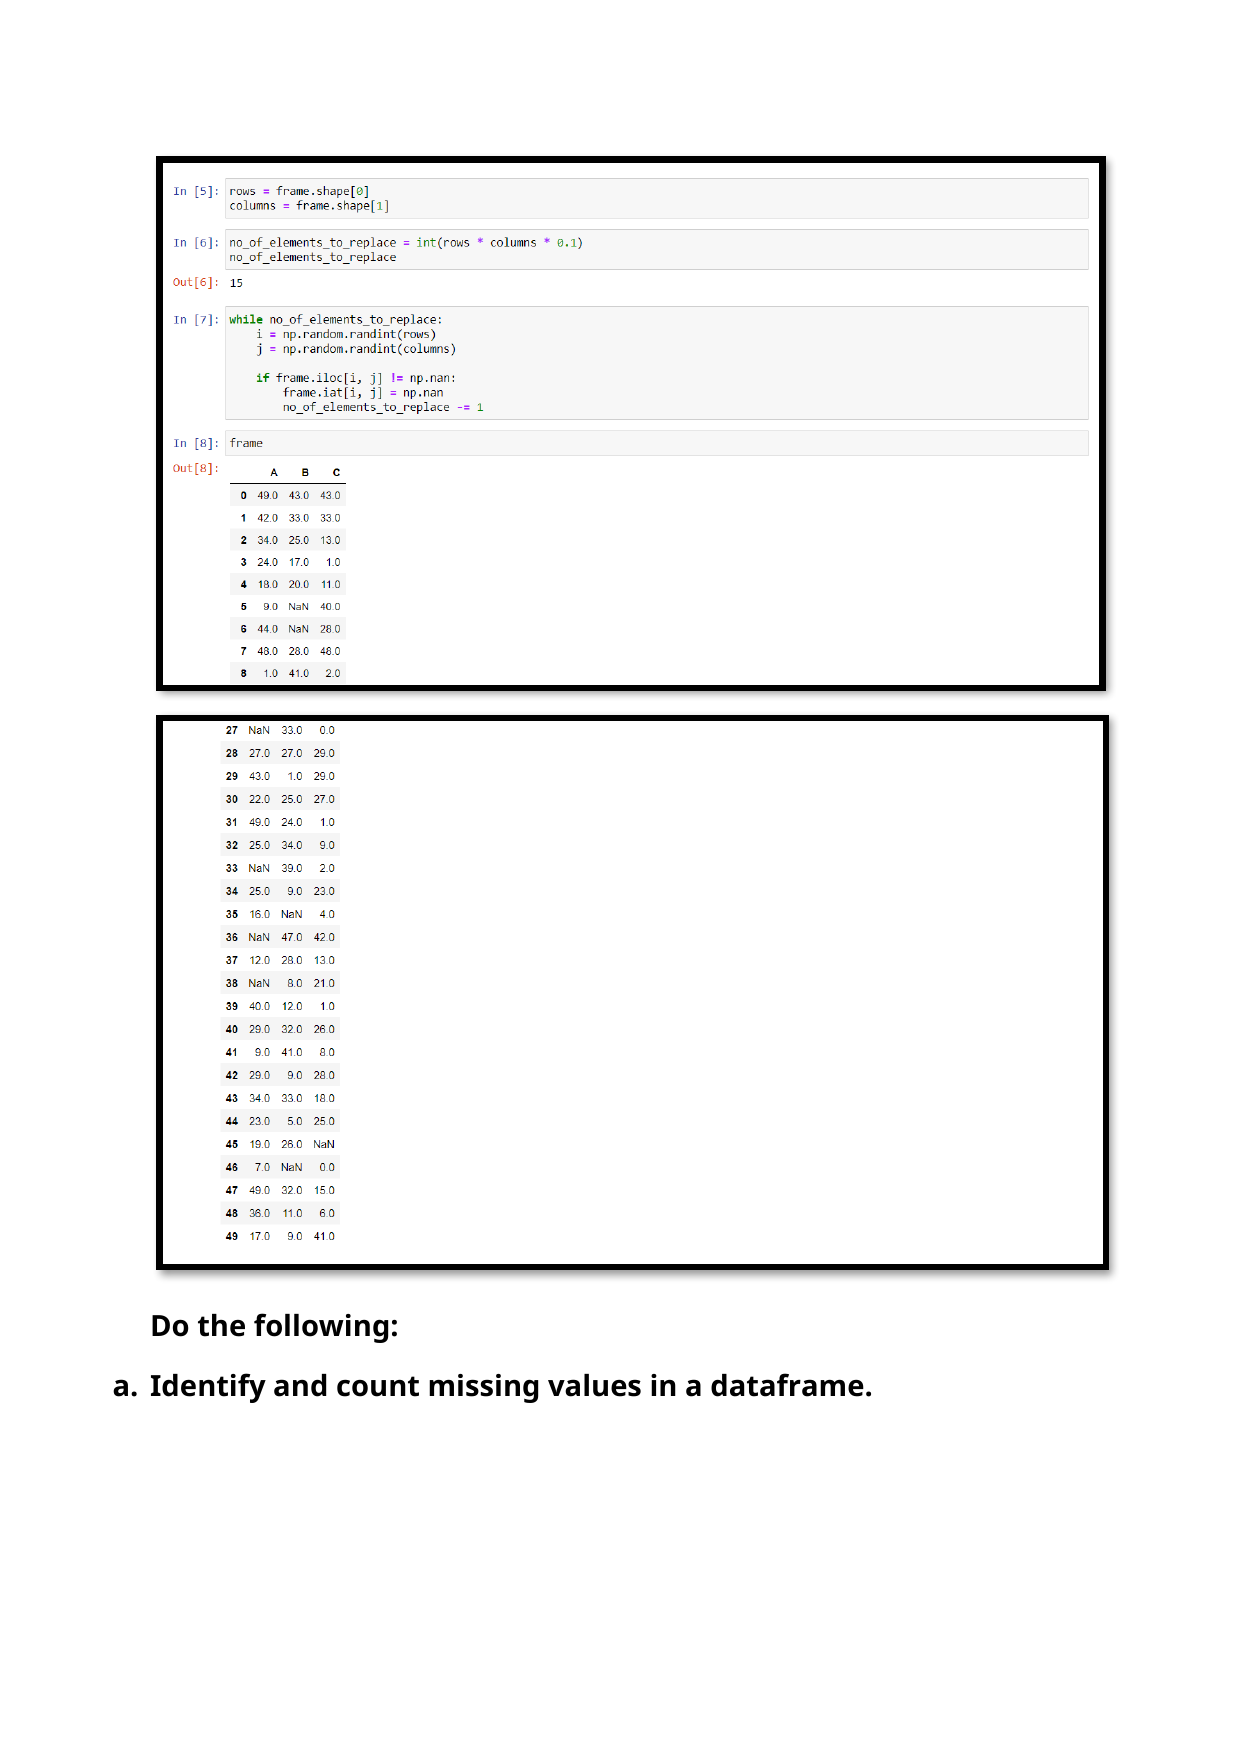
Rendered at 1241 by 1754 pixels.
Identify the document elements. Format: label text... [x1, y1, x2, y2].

text Do the following: [150, 1306, 1090, 1345]
list Identify and count missing values in a dataframe. [112, 1365, 1090, 1405]
picture [163, 721, 1103, 1264]
picture [163, 163, 1099, 685]
